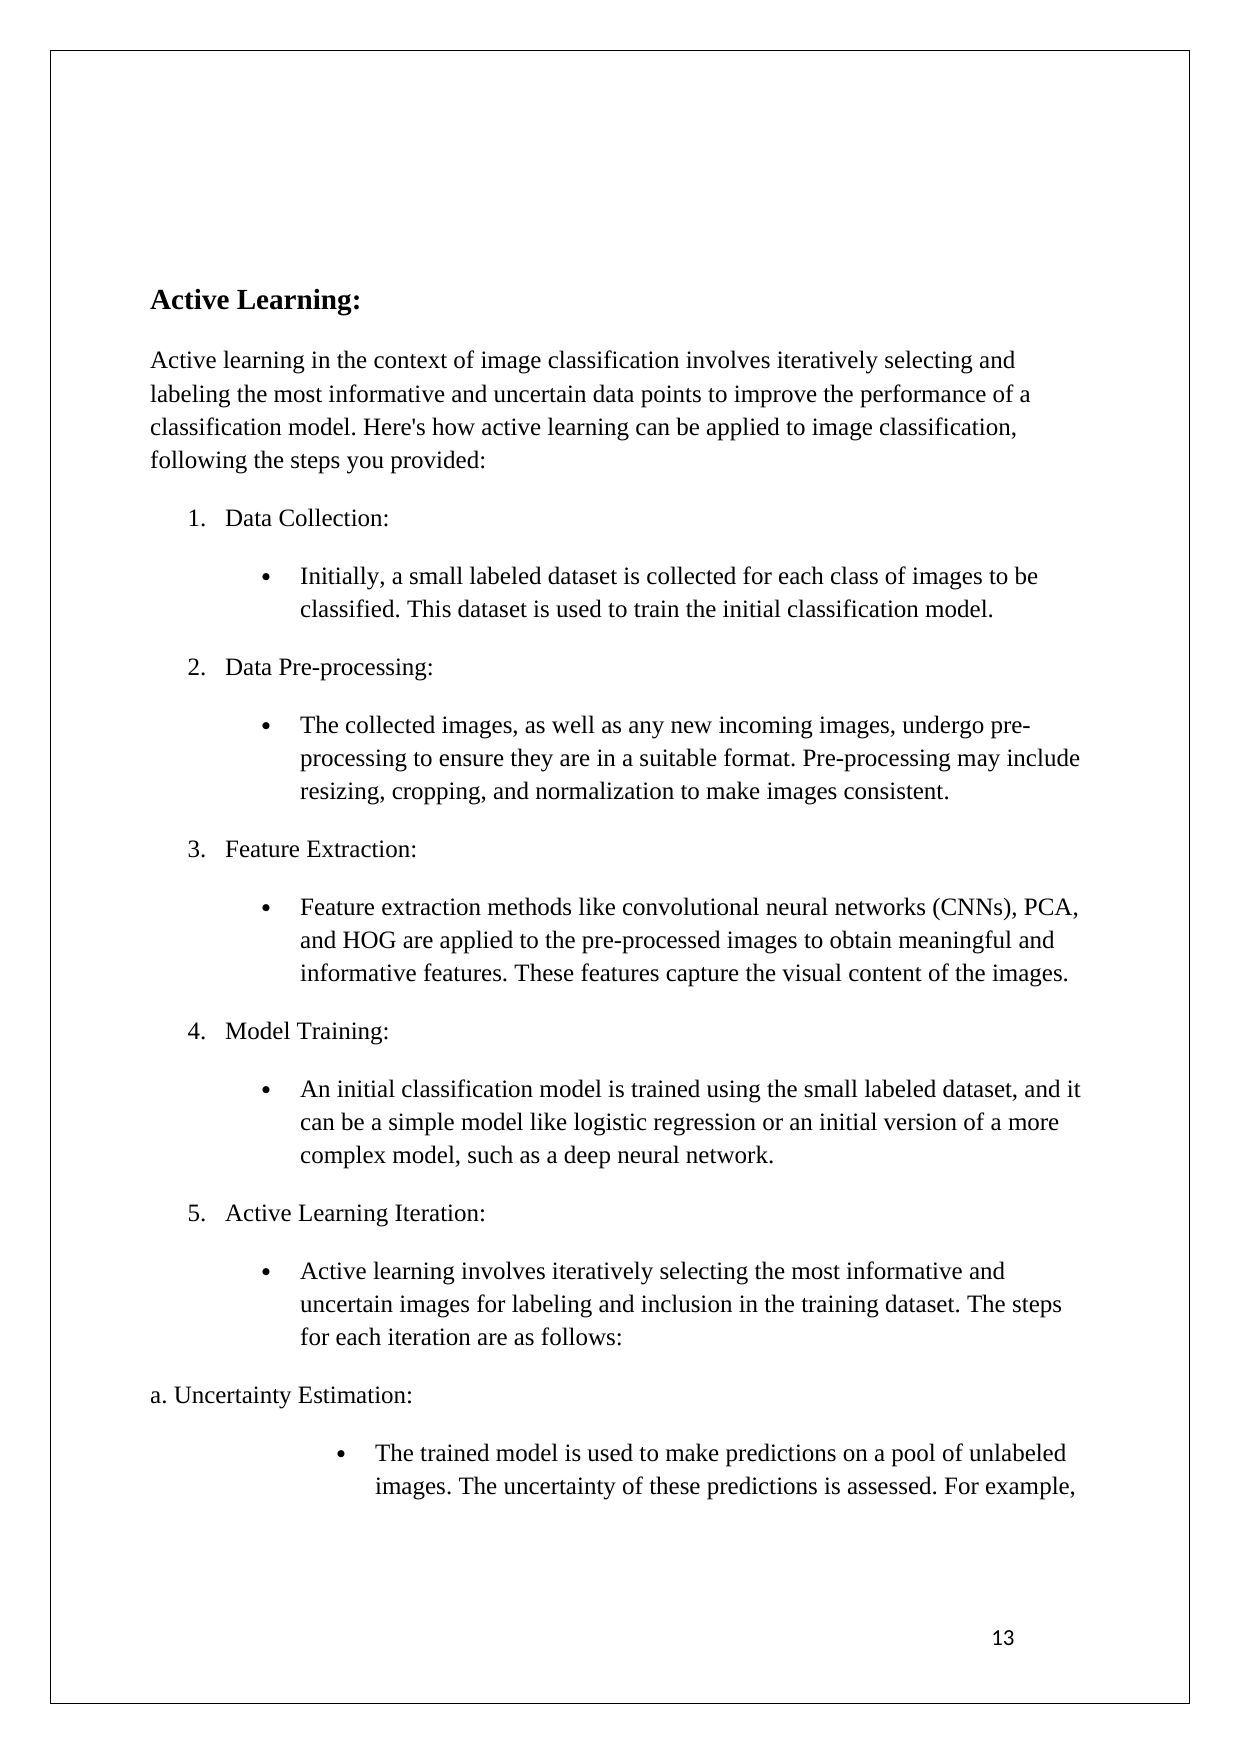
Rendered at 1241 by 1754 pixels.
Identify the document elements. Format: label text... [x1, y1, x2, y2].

list The collected images, as well as any new incoming images, undergo pre-processing to ensure they are in a suitable format. Pre-processing may include resizing, cropping, and normalization to make images consistent. [262, 710, 1090, 804]
text Active Learning: [150, 282, 1090, 316]
list Feature Extraction: [187, 834, 1090, 863]
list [337, 1438, 1090, 1500]
text Active learning in the context of image classification involves iteratively selecting and labeling the most informative and uncertain data points to improve the performance of a classification model. Here's how active learning can be applied to image classification, following the steps you provided: [150, 346, 1090, 473]
list Feature extraction methods like convolutional neural networks (CNNs), PCA, and HOG are applied to the pre-processed images to obtain meaningful and informative features. These features capture the visual content of the images. [262, 892, 1090, 987]
list Active learning involves iteratively selecting the most informative and uncertain images for labeling and inclusion in the training dataset. The steps for each iteration are as follows: [262, 1256, 1090, 1351]
text a. Uncertainty Estimation: [150, 1380, 1090, 1409]
list Model Training: [187, 1016, 1090, 1045]
list Data Collection: [187, 503, 1090, 531]
list An initial classification model is trained using the small labeled dataset, and it can be a simple model like logistic regression or an initial version of a more complex model, such as a deep neural network. [262, 1074, 1090, 1169]
list Active Learning Iteration: [187, 1198, 1090, 1227]
list Initially, a small labeled dataset is collected for each class of images to be classified. This dataset is used to train the initial classification model. [262, 561, 1090, 622]
list Data Pre-processing: [187, 652, 1090, 681]
